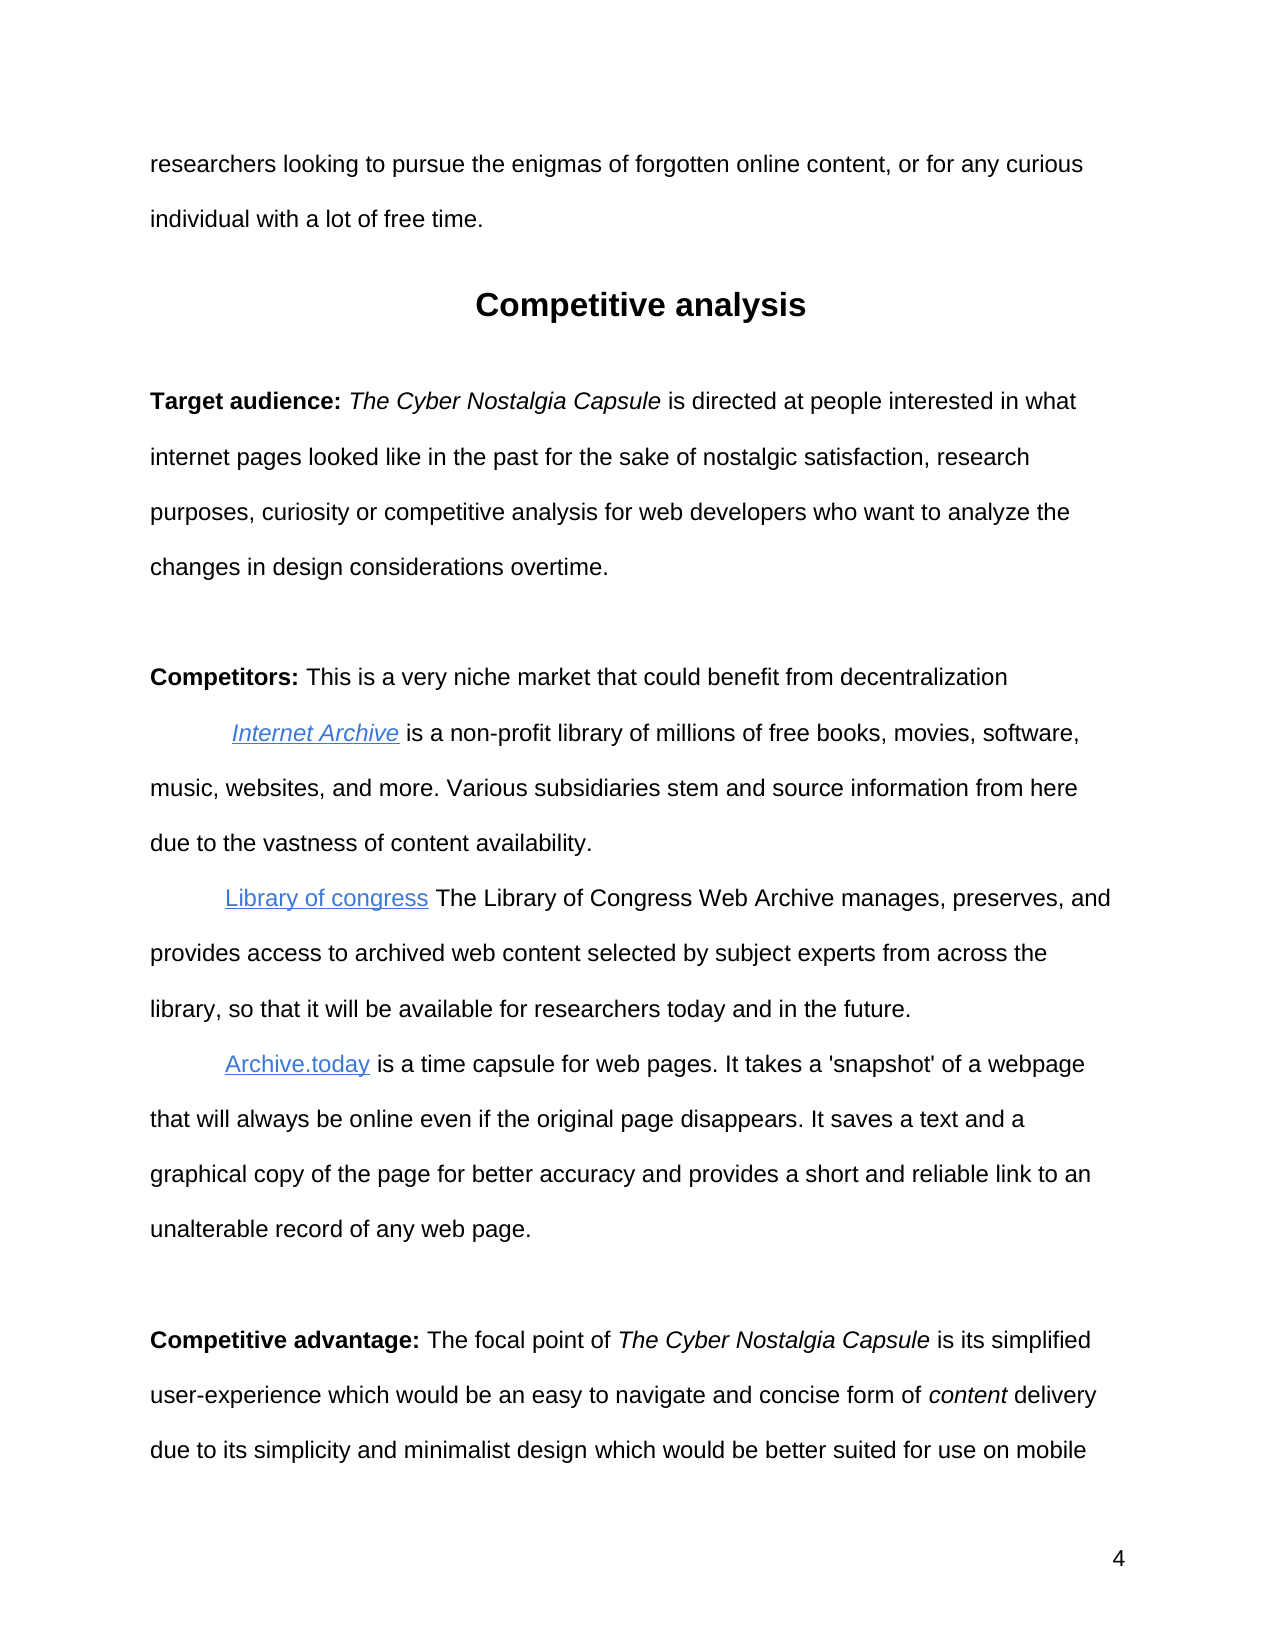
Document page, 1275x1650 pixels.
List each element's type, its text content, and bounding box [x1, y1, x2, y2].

text Competitors: This is a very niche market that could benefit from decentralization [150, 663, 1125, 691]
subtitle Competitive analysis [150, 285, 1125, 324]
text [150, 1326, 1125, 1464]
text Target audience: The Cyber Nostalgia Capsule is directed at people interested in what internet pages looked like in the past for the sake of nostalgic satisfaction, research purposes, curiosity or competitive analysis for web developers who want to analyze the changes in design considerations overtime. [150, 387, 1125, 581]
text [150, 150, 1125, 233]
text Internet Archive is a non-profit library of millions of free books, movies, software, music, websites, and more. Various subsidiaries stem and source information from here due to the vastness of content availability. [150, 718, 1125, 857]
text Archive.today is a time capsule for web pages. It takes a 'snapshot' of a webpage that will always be online even if the original page disappears. It saves a text and a graphical copy of the page for better accuracy and provides a short and reliable link to an unalterable record of any web page. [150, 1050, 1125, 1243]
text Library of congress The Library of Congress Web Archive manages, preserves, and provides access to archived web content selected by subject experts from across the library, so that it will be available for researchers today and in the future. [150, 884, 1125, 1022]
